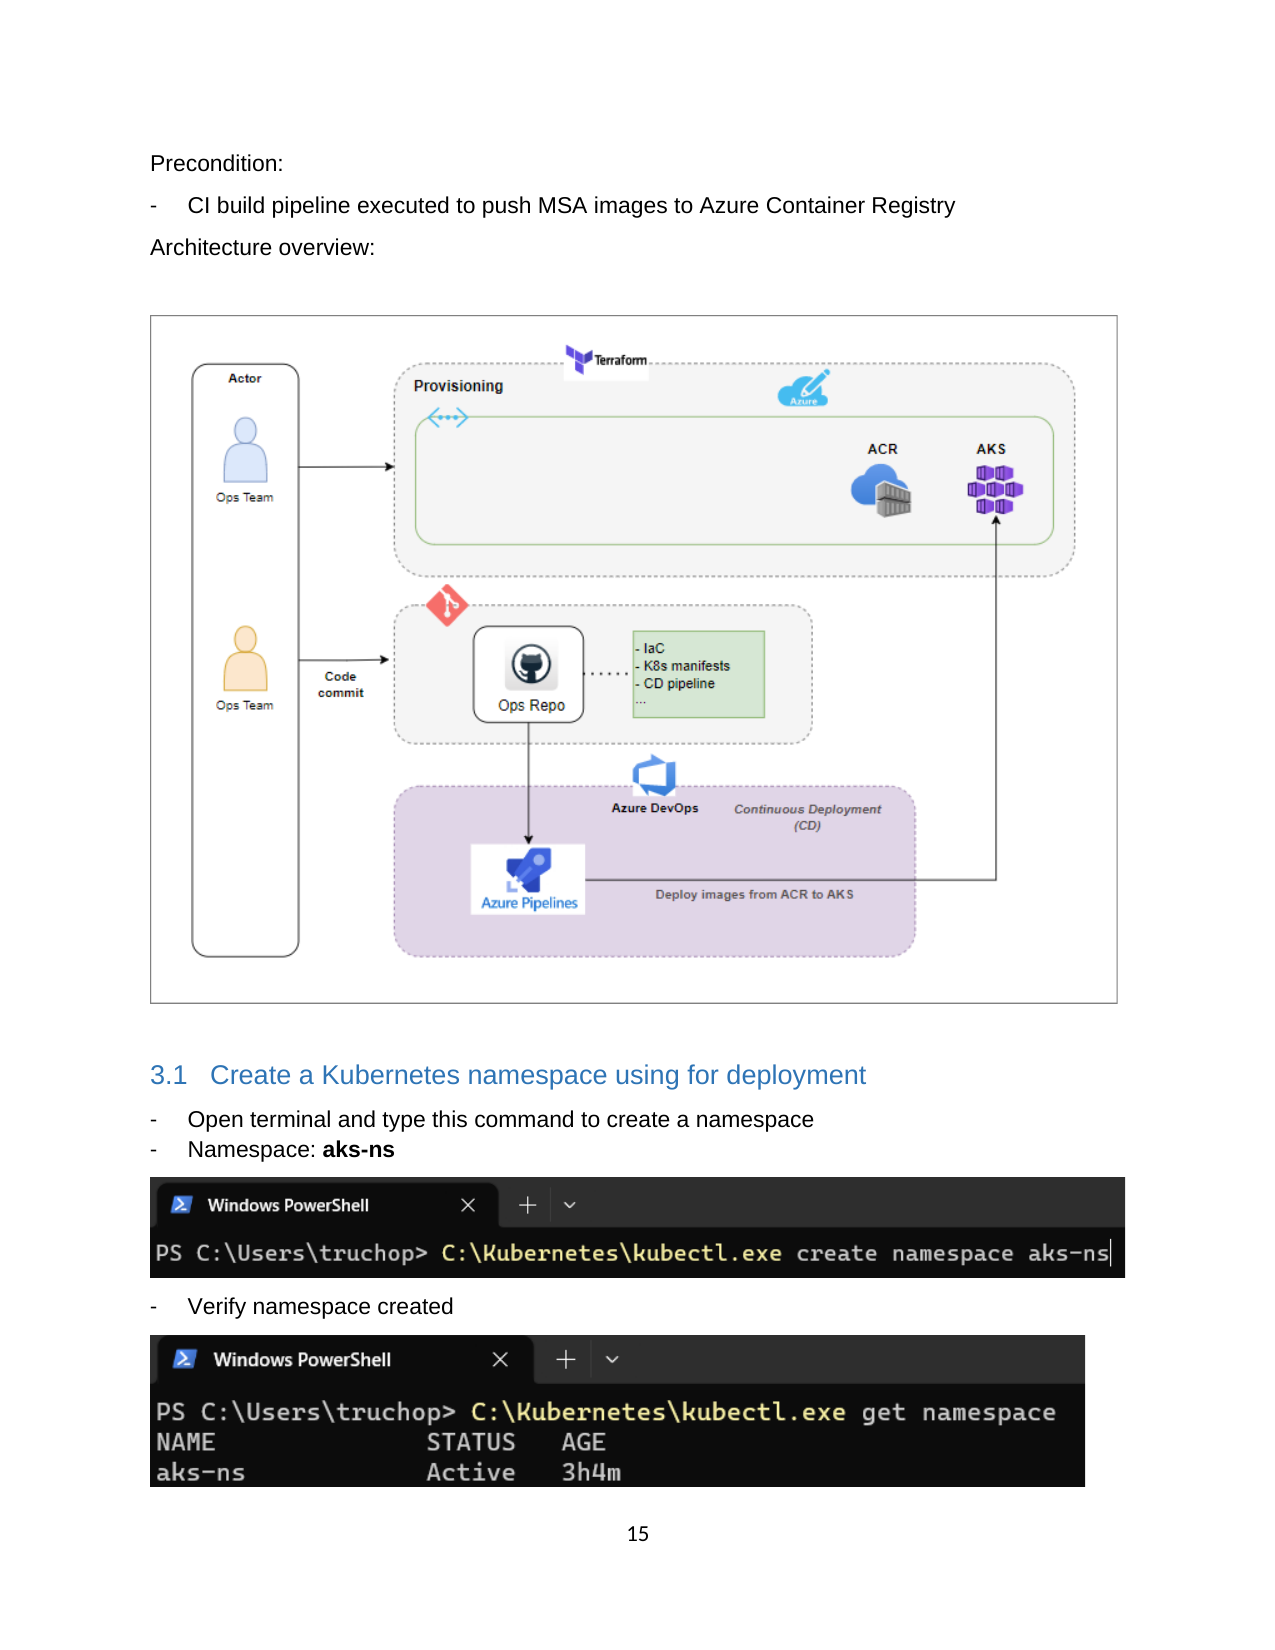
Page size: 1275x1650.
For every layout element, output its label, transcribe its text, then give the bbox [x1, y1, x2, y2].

picture [150, 315, 1118, 1004]
list Open terminal and type this command to create a namespace [150, 1105, 1125, 1133]
text Precondition: [150, 150, 1125, 176]
picture [150, 1177, 1125, 1278]
list Namespace: aks-ns [150, 1135, 1125, 1163]
list Verify namespace created [150, 1292, 1125, 1321]
picture [150, 1335, 1085, 1487]
subtitle Create a Kubernetes namespace using for deployment [150, 1059, 1125, 1090]
text Architecture overview: [150, 234, 1125, 260]
list CI build pipeline executed to push MSA images to Azure Container Registry [150, 191, 1125, 219]
